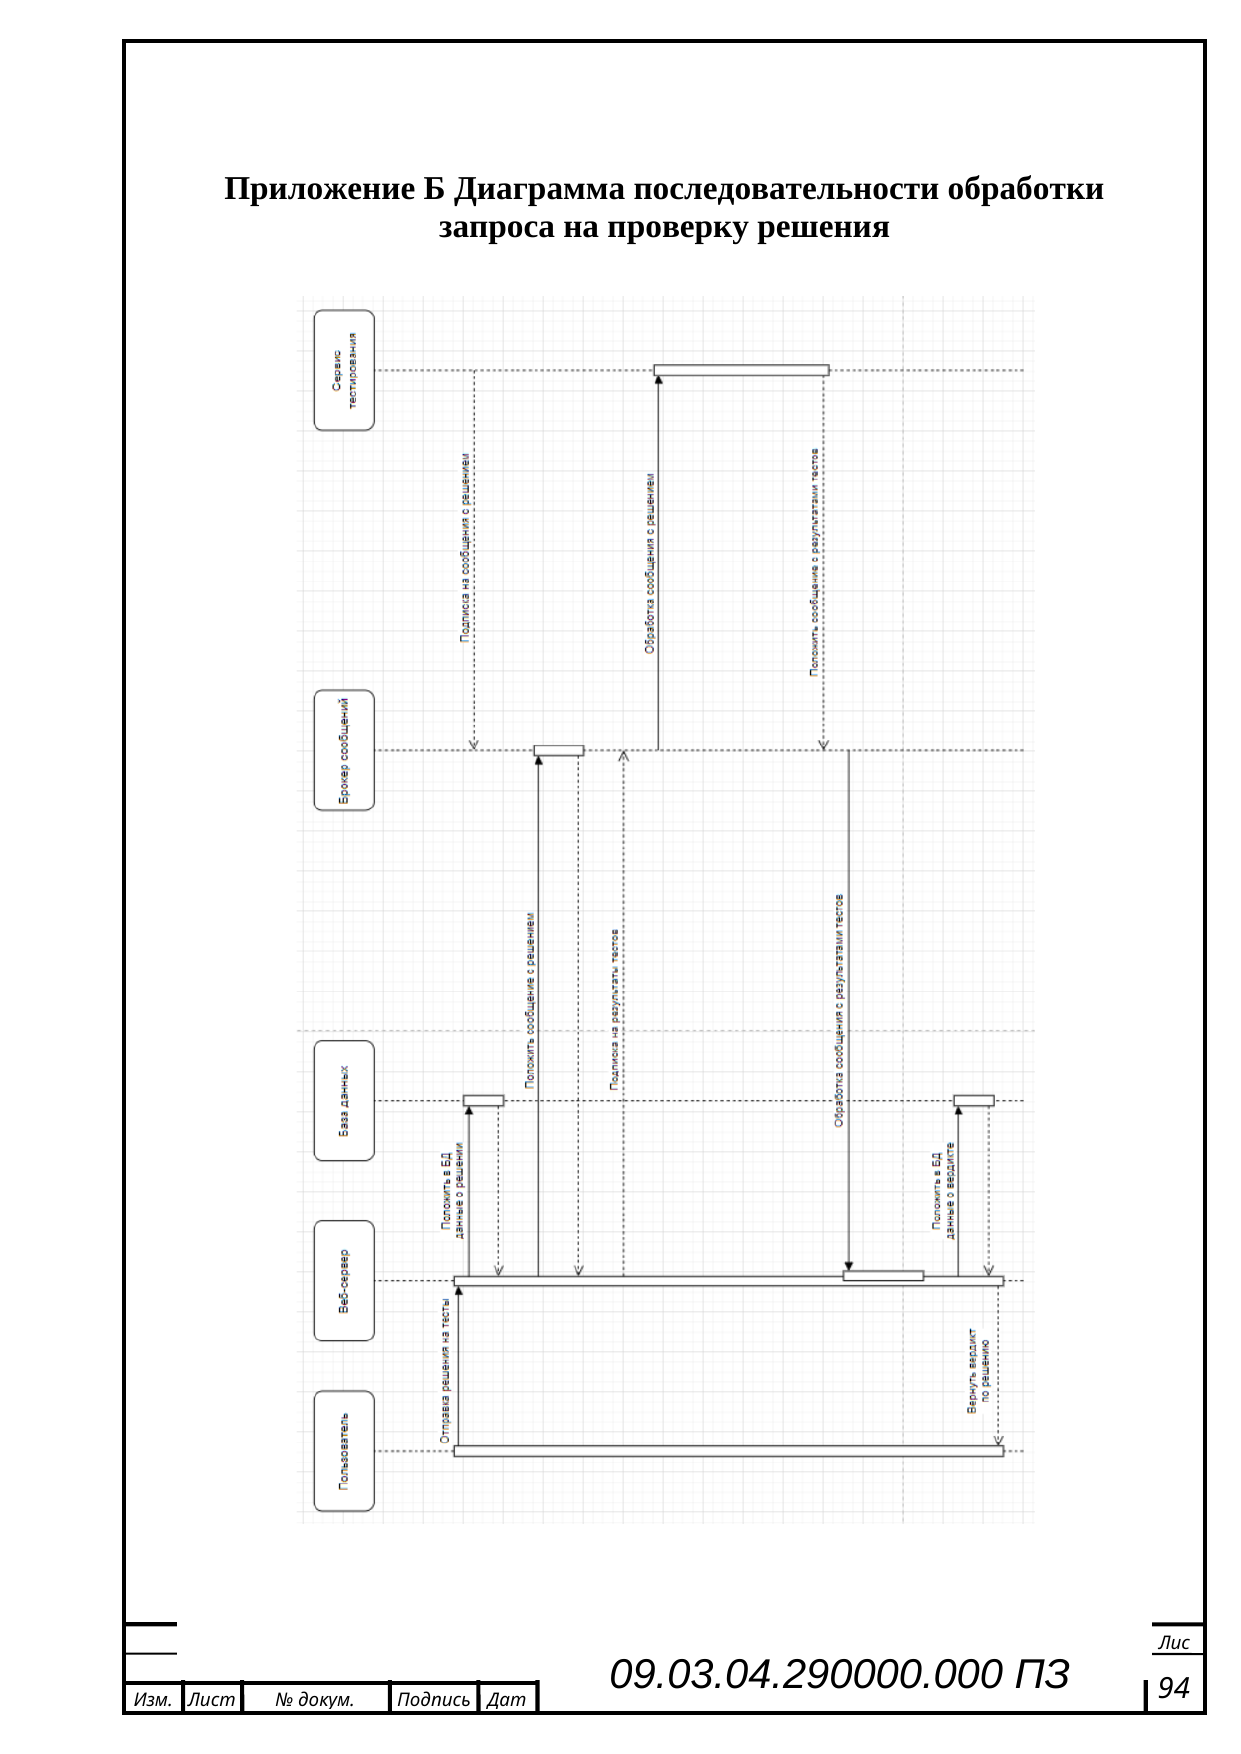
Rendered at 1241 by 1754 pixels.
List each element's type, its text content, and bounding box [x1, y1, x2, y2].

text Приложение Б Диаграмма последовательности обработки запроса на проверку решения [177, 168, 1152, 245]
picture [297, 297, 1034, 1524]
